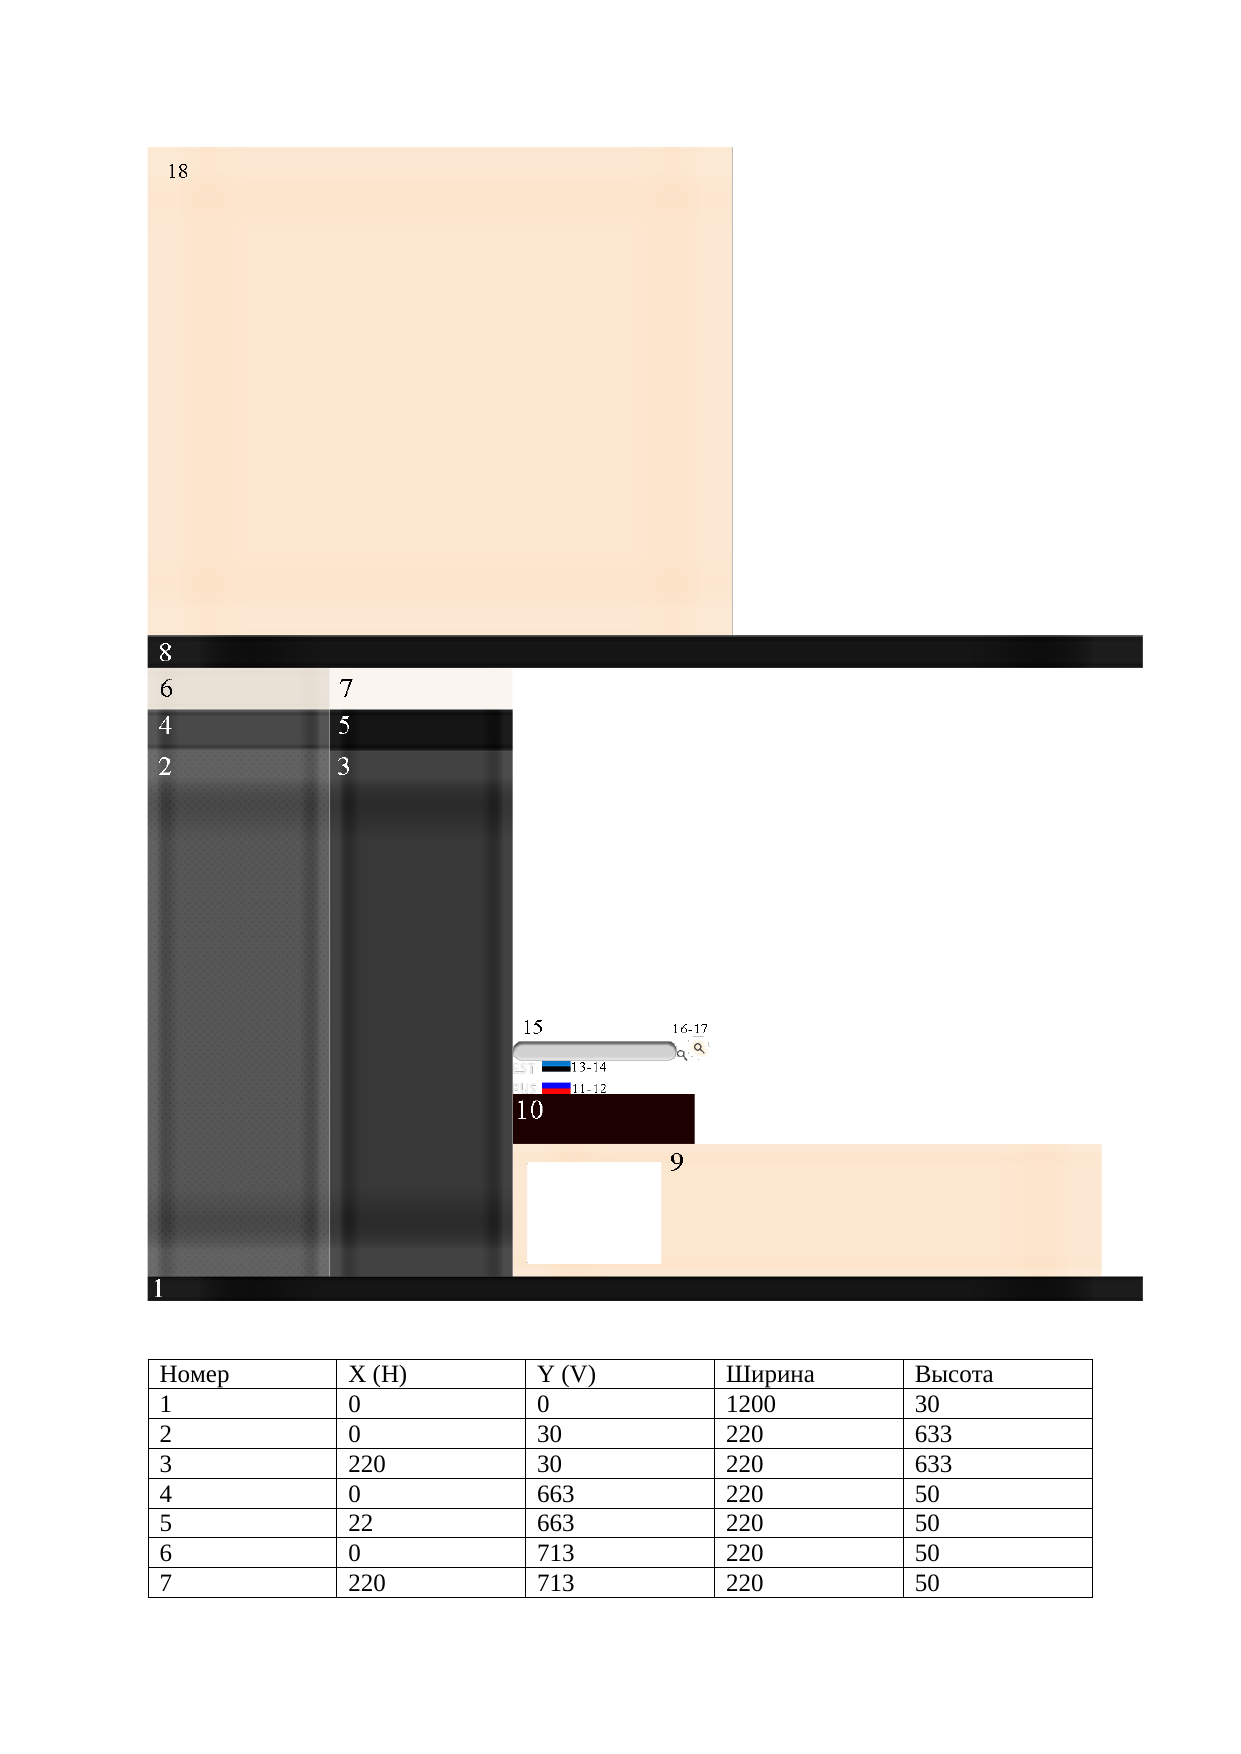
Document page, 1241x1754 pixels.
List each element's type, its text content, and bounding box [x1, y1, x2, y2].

table_cell 220 [715, 1509, 903, 1537]
table_header Номер [149, 1360, 336, 1388]
table_cell 2 [149, 1419, 336, 1448]
table_cell 50 [904, 1568, 1092, 1597]
table_cell 220 [715, 1449, 903, 1478]
table_cell 5 [149, 1509, 336, 1537]
table_cell 0 [337, 1389, 525, 1418]
table_cell 30 [526, 1449, 714, 1478]
table_cell 220 [715, 1538, 903, 1567]
table_cell 1 [149, 1389, 336, 1418]
table_header Х (H) [337, 1360, 525, 1388]
table_cell 220 [715, 1419, 903, 1448]
table_cell 0 [337, 1538, 525, 1567]
table_header Ширина [715, 1360, 903, 1388]
table_cell 633 [904, 1449, 1092, 1478]
table_cell 713 [526, 1538, 714, 1567]
table_header Y (V) [526, 1360, 714, 1388]
table_cell 713 [526, 1568, 714, 1597]
table_cell 663 [526, 1509, 714, 1537]
table_cell 220 [337, 1568, 525, 1597]
table_cell 633 [904, 1419, 1092, 1448]
picture [147, 147, 1143, 1301]
table_cell 0 [337, 1479, 525, 1507]
table_cell 663 [526, 1479, 714, 1507]
table_cell 3 [149, 1449, 336, 1478]
table_cell 6 [149, 1538, 336, 1567]
table_cell 50 [904, 1479, 1092, 1507]
table_cell 220 [715, 1479, 903, 1507]
table_header Высота [904, 1360, 1092, 1388]
table_cell 0 [337, 1419, 525, 1448]
table_cell 4 [149, 1479, 336, 1507]
table_cell 1200 [715, 1389, 903, 1418]
table_cell 220 [715, 1568, 903, 1597]
table_cell 30 [526, 1419, 714, 1448]
table_cell 22 [337, 1509, 525, 1537]
table_cell 220 [337, 1449, 525, 1478]
table_cell 30 [904, 1389, 1092, 1418]
table_cell 50 [904, 1509, 1092, 1537]
table_cell 50 [904, 1538, 1092, 1567]
table_cell 7 [149, 1568, 336, 1597]
table_cell 0 [526, 1389, 714, 1418]
